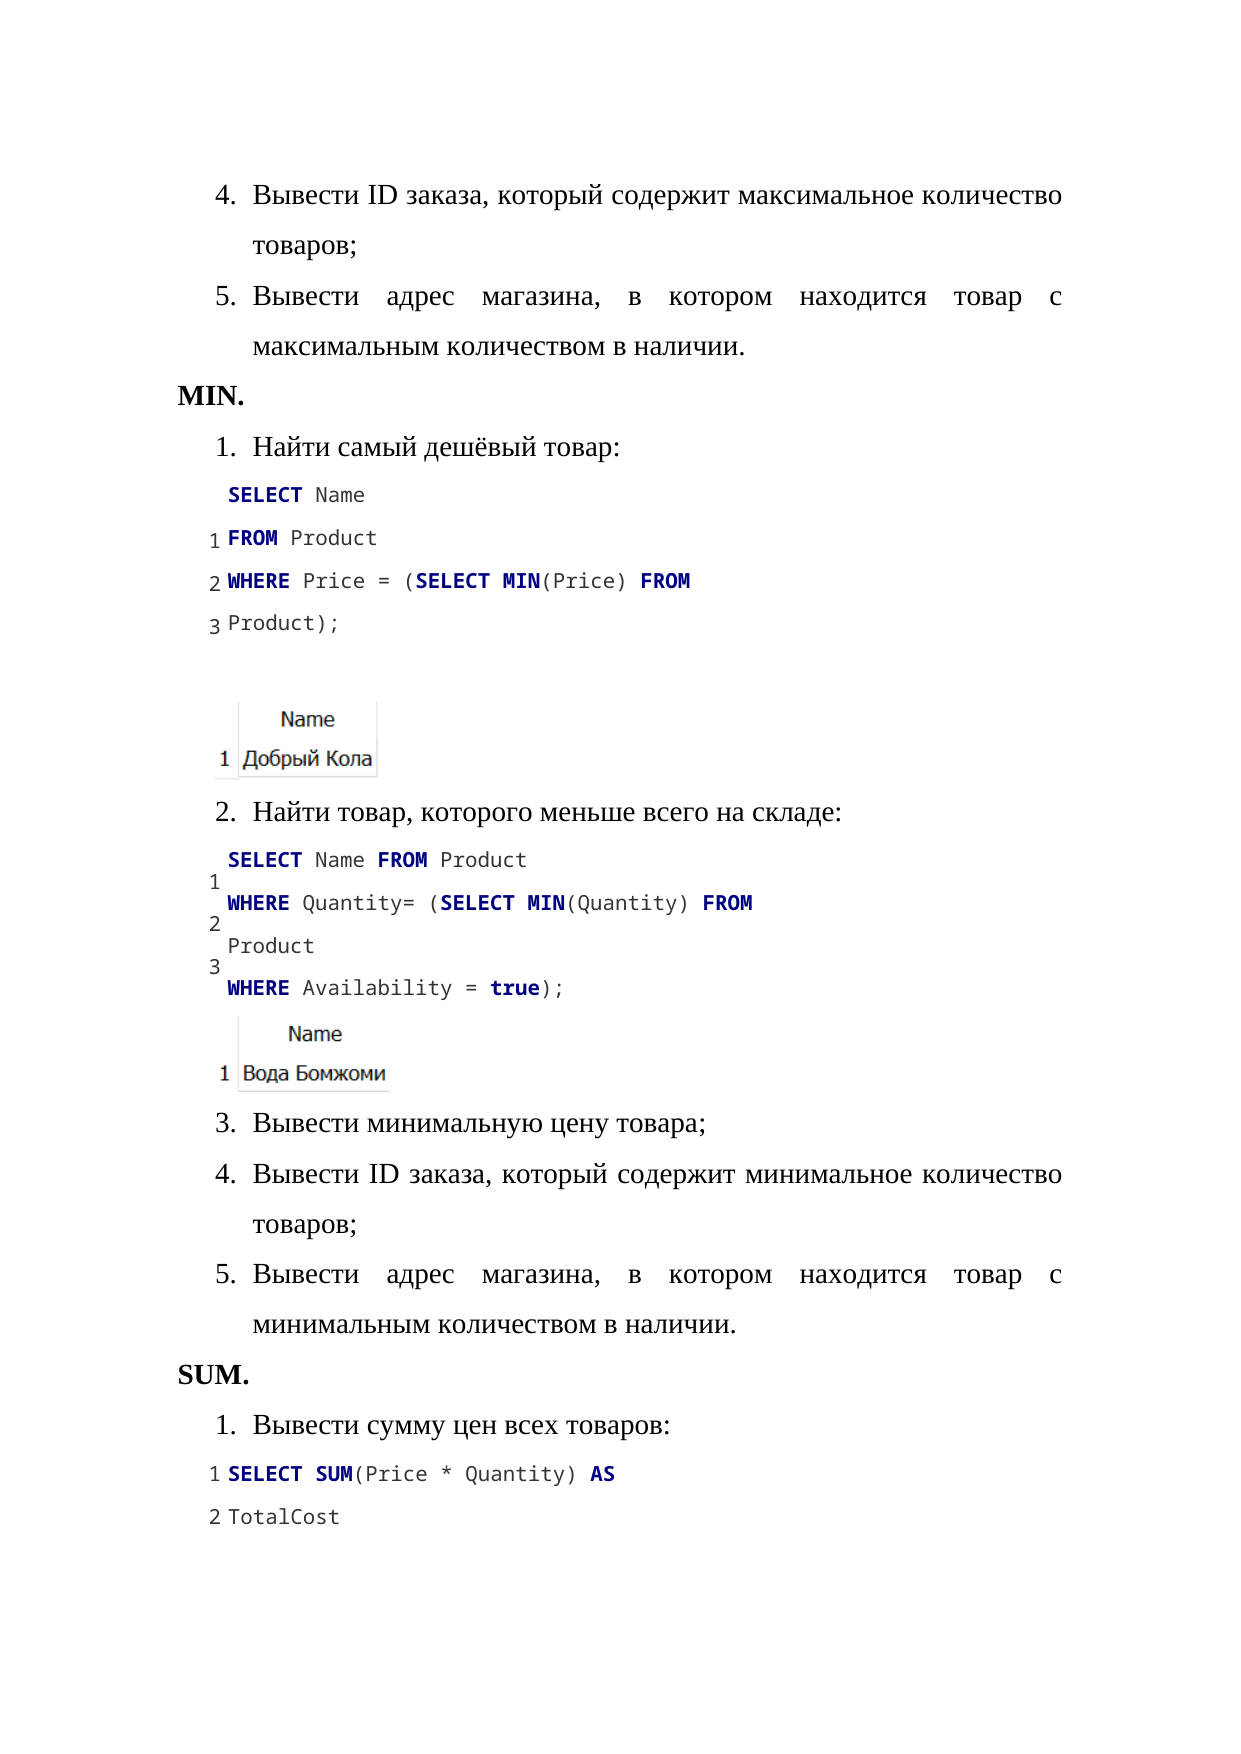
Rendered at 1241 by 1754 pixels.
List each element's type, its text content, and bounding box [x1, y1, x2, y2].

list Вывести ID заказа, который содержит максимальное количество товаров; [215, 177, 1063, 261]
text MIN. [177, 378, 1063, 412]
list Найти самый дешёвый товар: [215, 429, 1063, 462]
table_header SELECT Name FROM Product WHERE Price = (SELECT MIN(Price) FROM Product); [226, 479, 772, 701]
picture [214, 1016, 390, 1092]
list Вывести минимальную цену товара; [215, 1105, 1063, 1139]
list Вывести сумму цен всех товаров: [215, 1407, 1063, 1441]
picture [214, 701, 384, 780]
table_header 1 2 [207, 1458, 226, 1545]
table_header SELECT Name FROM Product WHERE Quantity= (SELECT MIN(Quantity) FROM Product WHERE Availability = true); [226, 844, 807, 1016]
list Вывести ID заказа, который содержит минимальное количество товаров; [215, 1156, 1063, 1239]
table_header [226, 1458, 703, 1545]
text SUM. [177, 1357, 1063, 1391]
list Вывести адрес магазина, в котором находится товар с максимальным количеством в наличии. [215, 278, 1063, 362]
list Вывести адрес магазина, в котором находится товар с минимальным количеством в наличии. [215, 1256, 1063, 1340]
list Найти товар, которого меньше всего на складе: [215, 794, 1063, 827]
table_header 1 2 3 [207, 479, 226, 701]
table_header 1 2 3 [207, 844, 226, 1016]
